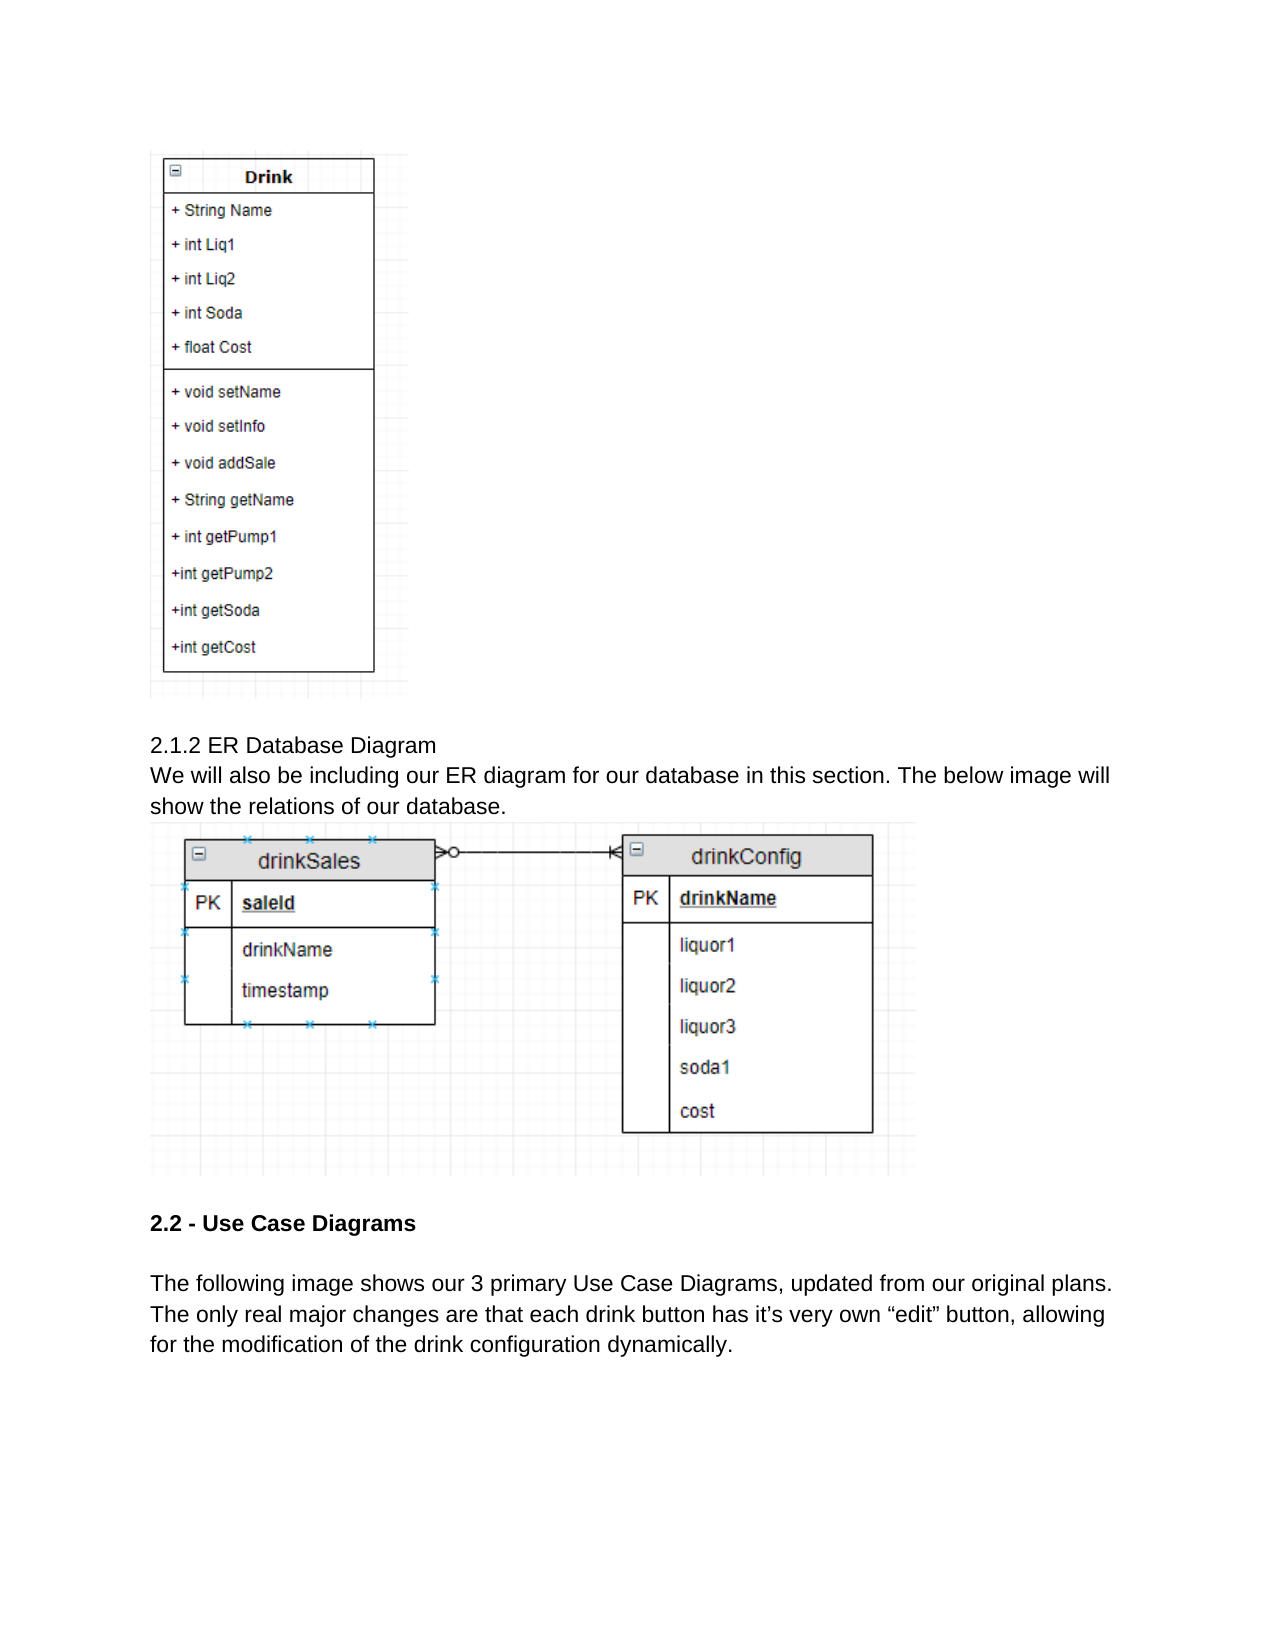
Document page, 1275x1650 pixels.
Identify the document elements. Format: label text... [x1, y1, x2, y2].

text The following image shows our 3 primary Use Case Diagrams, updated from our original plans. The only real major changes are that each drink button has it’s very own “edit” button, allowing for the modification of the drink configuration dynamically. [150, 1270, 1125, 1357]
text 2.2 - Use Case Diagrams [150, 1210, 1125, 1236]
picture [150, 822, 916, 1176]
text We will also be including our ER diagram for our database in this section. The below image will show the relations of our database. [150, 762, 1125, 819]
text 2.1.2 ER Database Diagram [150, 732, 1125, 758]
picture [150, 150, 409, 699]
